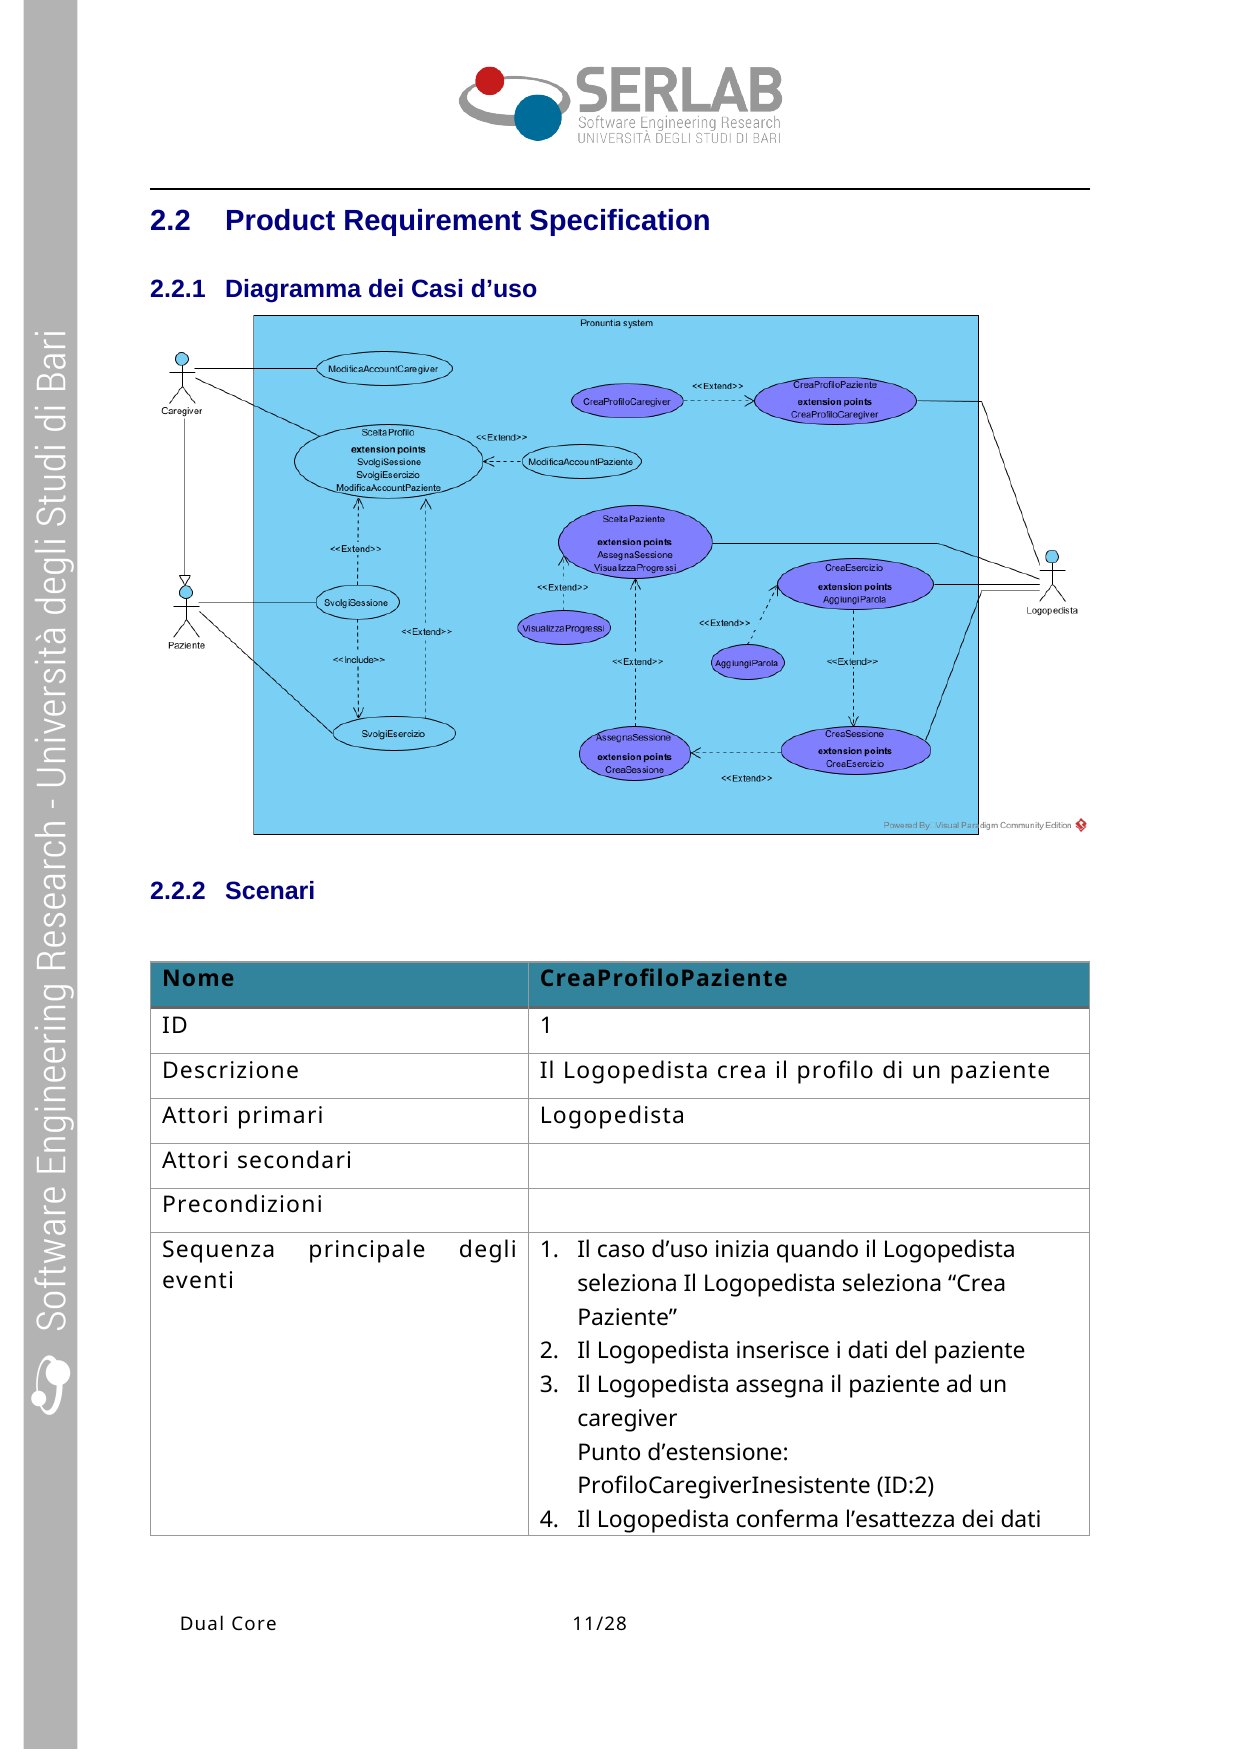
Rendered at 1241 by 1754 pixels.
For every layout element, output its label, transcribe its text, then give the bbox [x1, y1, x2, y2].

table_cell Attori primari [151, 1099, 528, 1143]
picture [455, 65, 785, 145]
table_cell Il Logopedista crea il profilo di un paziente [529, 1054, 1089, 1098]
table_cell Sequenza principale degli eventi [151, 1233, 528, 1534]
table_cell [529, 1189, 1089, 1232]
table_cell 1 [529, 1009, 1089, 1053]
subtitle Scenari [150, 876, 1090, 905]
picture [150, 314, 1091, 839]
table_cell Descrizione [151, 1054, 528, 1098]
table_header Nome [151, 963, 528, 1006]
table_cell ID [151, 1009, 528, 1053]
table_cell Logopedista [529, 1099, 1089, 1143]
table_cell Attori secondari [151, 1144, 528, 1187]
table_header CreaProfiloPaziente [529, 963, 1089, 1006]
picture [23, 0, 78, 1749]
subtitle Diagramma dei Casi d’uso [150, 273, 1090, 302]
subtitle Product Requirement Specification [150, 202, 1090, 236]
table_cell Precondizioni [151, 1189, 528, 1232]
table_cell [529, 1144, 1089, 1187]
